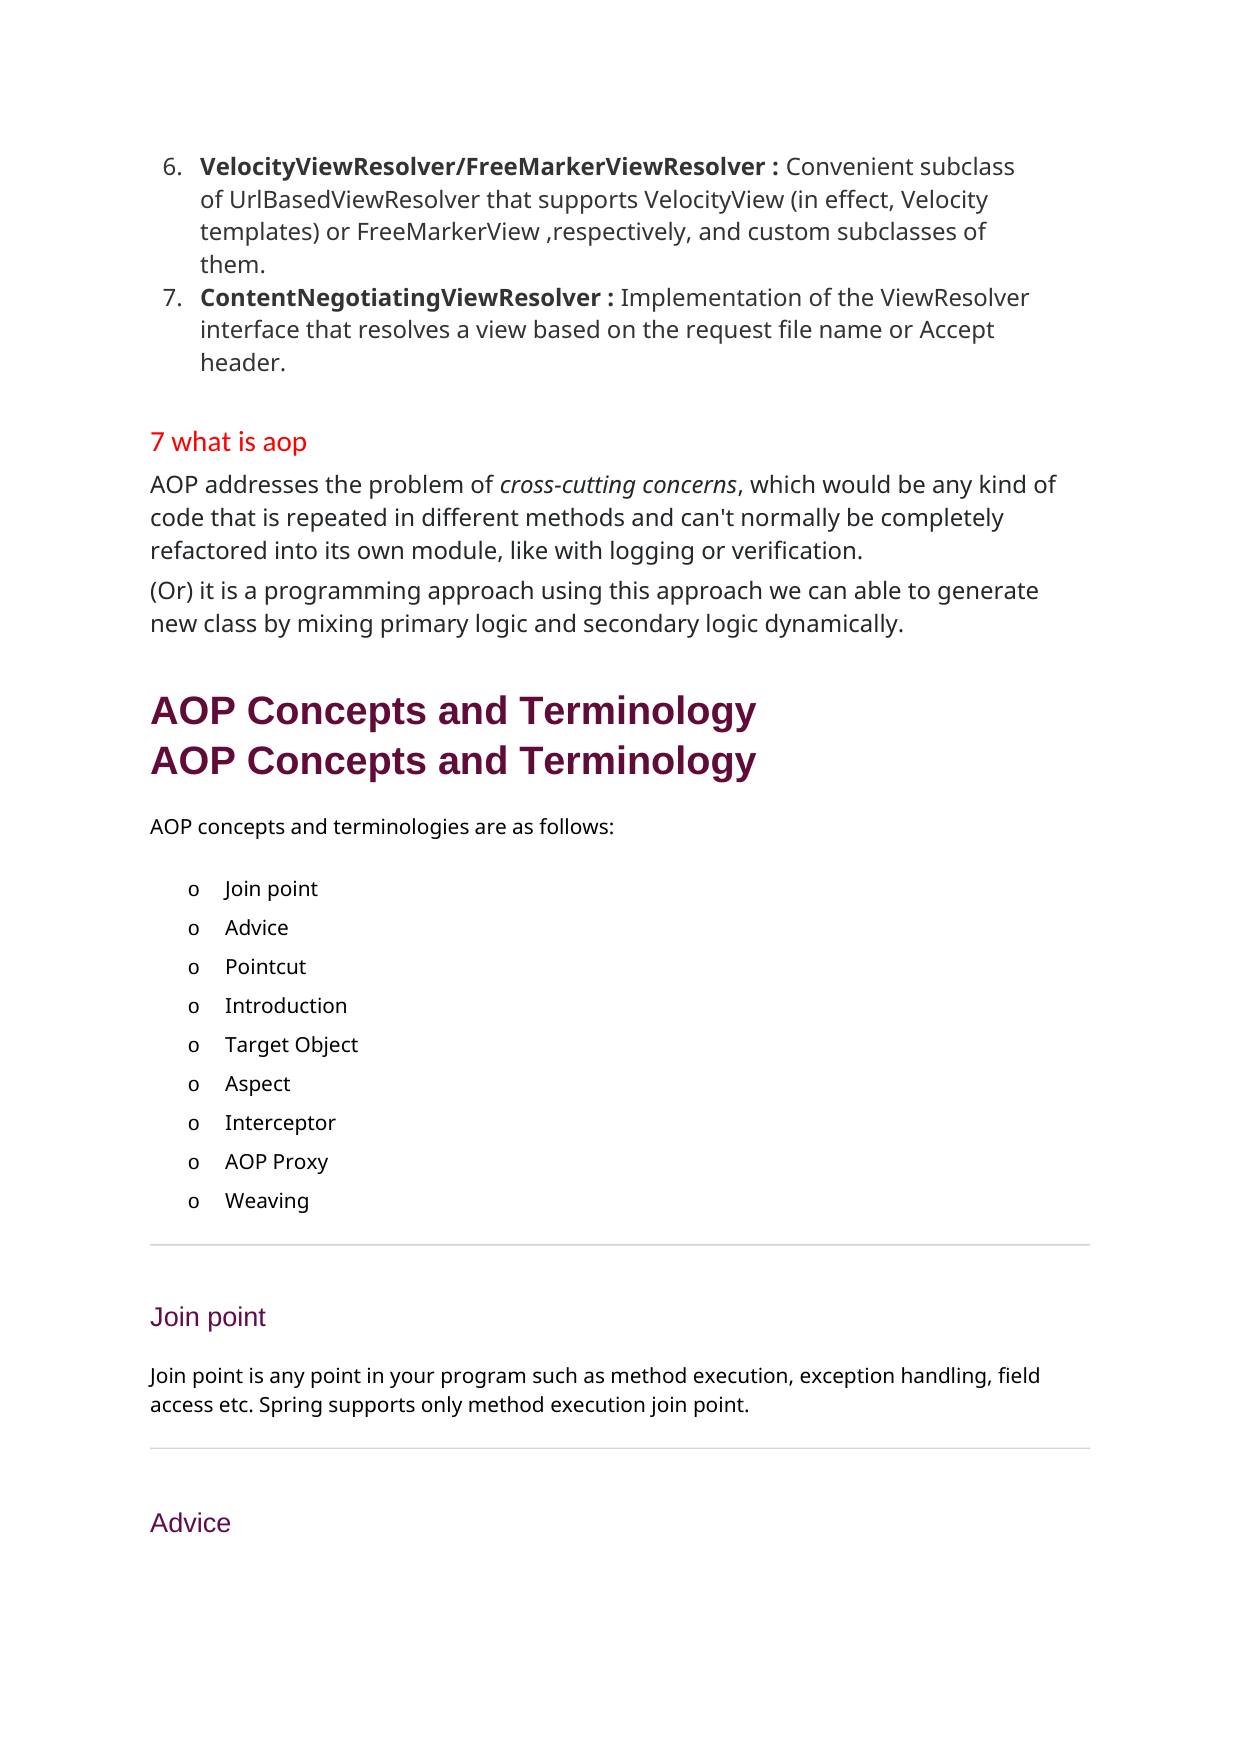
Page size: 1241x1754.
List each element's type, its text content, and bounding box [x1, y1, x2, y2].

list Weaving [187, 1182, 1090, 1215]
text AOP concepts and terminologies are as follows: [150, 812, 1090, 840]
list VelocityViewResolver/FreeMarkerViewResolver : Convenient subclass of UrlBasedViewResolver that supports VelocityView (in effect, Velocity templates) or FreeMarkerView ,respectively, and custom subclasses of them. [162, 150, 1040, 280]
list AOP Proxy [187, 1143, 1090, 1176]
list Advice [187, 908, 1090, 941]
list Join point [187, 869, 1090, 902]
list Introduction [187, 987, 1090, 1019]
list Pointcut [187, 948, 1090, 980]
list Interceptor [187, 1104, 1090, 1137]
subtitle Advice [150, 1507, 1090, 1538]
list ContentNegotiatingViewResolver : Implementation of the ViewResolver interface that resolves a view based on the request file name or Accept header. [162, 280, 1040, 378]
subtitle AOP Concepts and Terminology [150, 737, 1090, 783]
list Target Object [187, 1026, 1090, 1058]
text (Or) it is a programming approach using this approach we can able to generate new class by mixing primary logic and secondary logic dynamically. [150, 574, 1090, 639]
text 7 what is aop [150, 388, 1090, 459]
text Join point is any point in your program such as method execution, exception handling, field access etc. Spring supports only method execution join point. [150, 1362, 1090, 1418]
subtitle AOP Concepts and Terminology [150, 687, 1090, 733]
text AOP addresses the problem of cross-cutting concerns, which would be any kind of code that is repeated in different methods and can't normally be completely refactored into its own module, like with logging or verification. [150, 468, 1090, 566]
list Aspect [187, 1065, 1090, 1098]
subtitle Join point [150, 1301, 1090, 1332]
